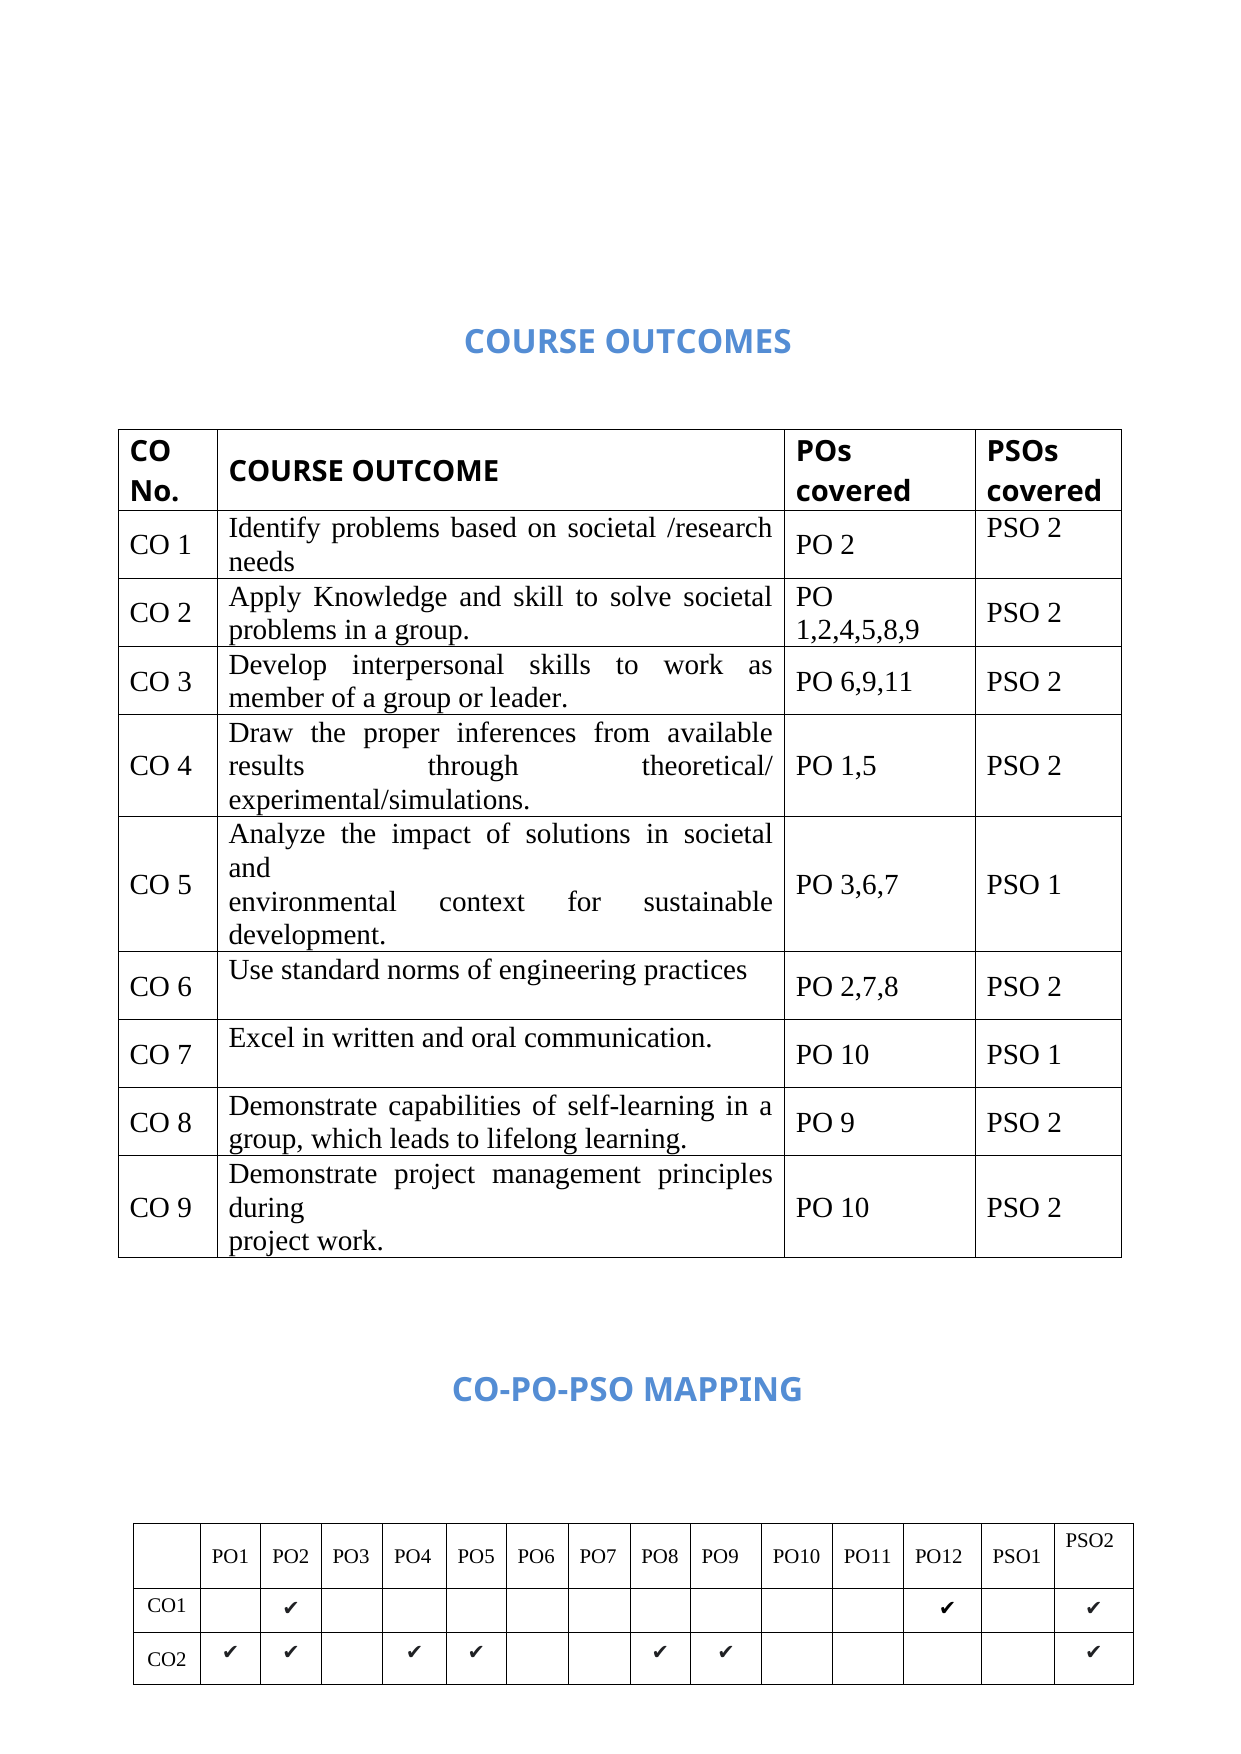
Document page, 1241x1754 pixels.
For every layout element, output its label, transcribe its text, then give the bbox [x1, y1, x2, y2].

table_cell PSO 2 [976, 715, 1121, 816]
table_cell PSO 2 [976, 647, 1121, 714]
table_cell ✔ [631, 1633, 690, 1684]
table_cell ✔ [447, 1633, 506, 1684]
table_cell ✔ [1055, 1633, 1133, 1684]
table_header PO7 [569, 1524, 630, 1587]
table_header PO11 [833, 1524, 903, 1587]
table_cell ✔ [691, 1633, 761, 1684]
table_header PO6 [507, 1524, 568, 1587]
table_header [134, 1524, 200, 1587]
table_cell PSO 2 [976, 511, 1121, 578]
table_cell [447, 1589, 506, 1632]
table_cell PO 10 [785, 1156, 975, 1257]
table_cell ✔ [904, 1589, 981, 1632]
table_cell [322, 1633, 382, 1684]
table_cell PO 9 [785, 1088, 975, 1155]
table_cell Develop interpersonal skills to work as member of a group or leader. [218, 647, 784, 714]
table_cell PO 6,9,11 [785, 647, 975, 714]
table_cell PO 10 [785, 1020, 975, 1087]
table_header PSO2 [1055, 1524, 1133, 1587]
table_cell ✔ [261, 1633, 321, 1684]
table_cell CO1 [134, 1589, 200, 1632]
table_cell CO 8 [119, 1088, 217, 1155]
table_header PO8 [631, 1524, 690, 1587]
table_header PO2 [261, 1524, 321, 1587]
table_header PSO1 [982, 1524, 1054, 1587]
table_header PO10 [762, 1524, 832, 1587]
table_header PO5 [447, 1524, 506, 1587]
table_cell [833, 1589, 903, 1632]
table_cell [569, 1633, 630, 1684]
table_header PSOs covered [976, 430, 1121, 509]
table_cell [762, 1589, 832, 1632]
table_header PO12 [904, 1524, 981, 1587]
table_header PO1 [201, 1524, 260, 1587]
table_cell PO 2 [785, 511, 975, 578]
table_cell PSO 2 [976, 952, 1121, 1019]
table_cell ✔ [1055, 1589, 1133, 1632]
table_cell [691, 1589, 761, 1632]
table_cell PSO 2 [976, 579, 1121, 646]
table_cell CO 6 [119, 952, 217, 1019]
table_cell PO 2,7,8 [785, 952, 975, 1019]
table_cell CO 4 [119, 715, 217, 816]
table_cell [201, 1589, 260, 1632]
table_cell [833, 1633, 903, 1684]
table_cell [762, 1633, 832, 1684]
table_cell Identify problems based on societal /research needs [218, 511, 784, 578]
table_cell [982, 1589, 1054, 1632]
table_cell [322, 1589, 382, 1632]
table_cell Demonstrate project management principles during project work. [218, 1156, 784, 1257]
table_cell PO 1,2,4,5,8,9 [785, 579, 975, 646]
table_header CO No. [119, 430, 217, 509]
table_header COURSE OUTCOME [218, 430, 784, 509]
table_cell PSO 1 [976, 1020, 1121, 1087]
table_cell Use standard norms of engineering practices [218, 952, 784, 1019]
table_cell CO 9 [119, 1156, 217, 1257]
table_cell ✔ [201, 1633, 260, 1684]
table_cell PO 1,5 [785, 715, 975, 816]
table_cell CO 7 [119, 1020, 217, 1087]
table_header POs covered [785, 430, 975, 509]
table_cell PSO 1 [976, 817, 1121, 951]
table_header PO3 [322, 1524, 382, 1587]
table_cell CO 2 [119, 579, 217, 646]
table_cell CO 5 [119, 817, 217, 951]
table_cell CO2 [134, 1633, 200, 1684]
table_cell ✔ [383, 1633, 446, 1684]
table_cell Apply Knowledge and skill to solve societal problems in a group. [218, 579, 784, 646]
table_cell CO 1 [119, 511, 217, 578]
text COURSE OUTCOMES [133, 318, 1122, 363]
table_cell ✔ [261, 1589, 321, 1632]
text CO-PO-PSO MAPPING [133, 1366, 1122, 1412]
table_cell PSO 2 [976, 1088, 1121, 1155]
table_cell Excel in written and oral communication. [218, 1020, 784, 1087]
table_cell [383, 1589, 446, 1632]
table_cell PSO 2 [976, 1156, 1121, 1257]
table_cell Draw the proper inferences from available results through theoretical/ experimental/simulations. [218, 715, 784, 816]
table_cell [631, 1589, 690, 1632]
table_cell [904, 1633, 981, 1684]
table_cell CO 3 [119, 647, 217, 714]
table_cell PO 3,6,7 [785, 817, 975, 951]
table_cell Analyze the impact of solutions in societal and environmental context for sustainable development. [218, 817, 784, 951]
table_cell [507, 1589, 568, 1632]
table_cell [982, 1633, 1054, 1684]
table_cell Demonstrate capabilities of self-learning in a group, which leads to lifelong learning. [218, 1088, 784, 1155]
table_cell [569, 1589, 630, 1632]
table_header PO9 [691, 1524, 761, 1587]
table_cell [507, 1633, 568, 1684]
table_header PO4 [383, 1524, 446, 1587]
